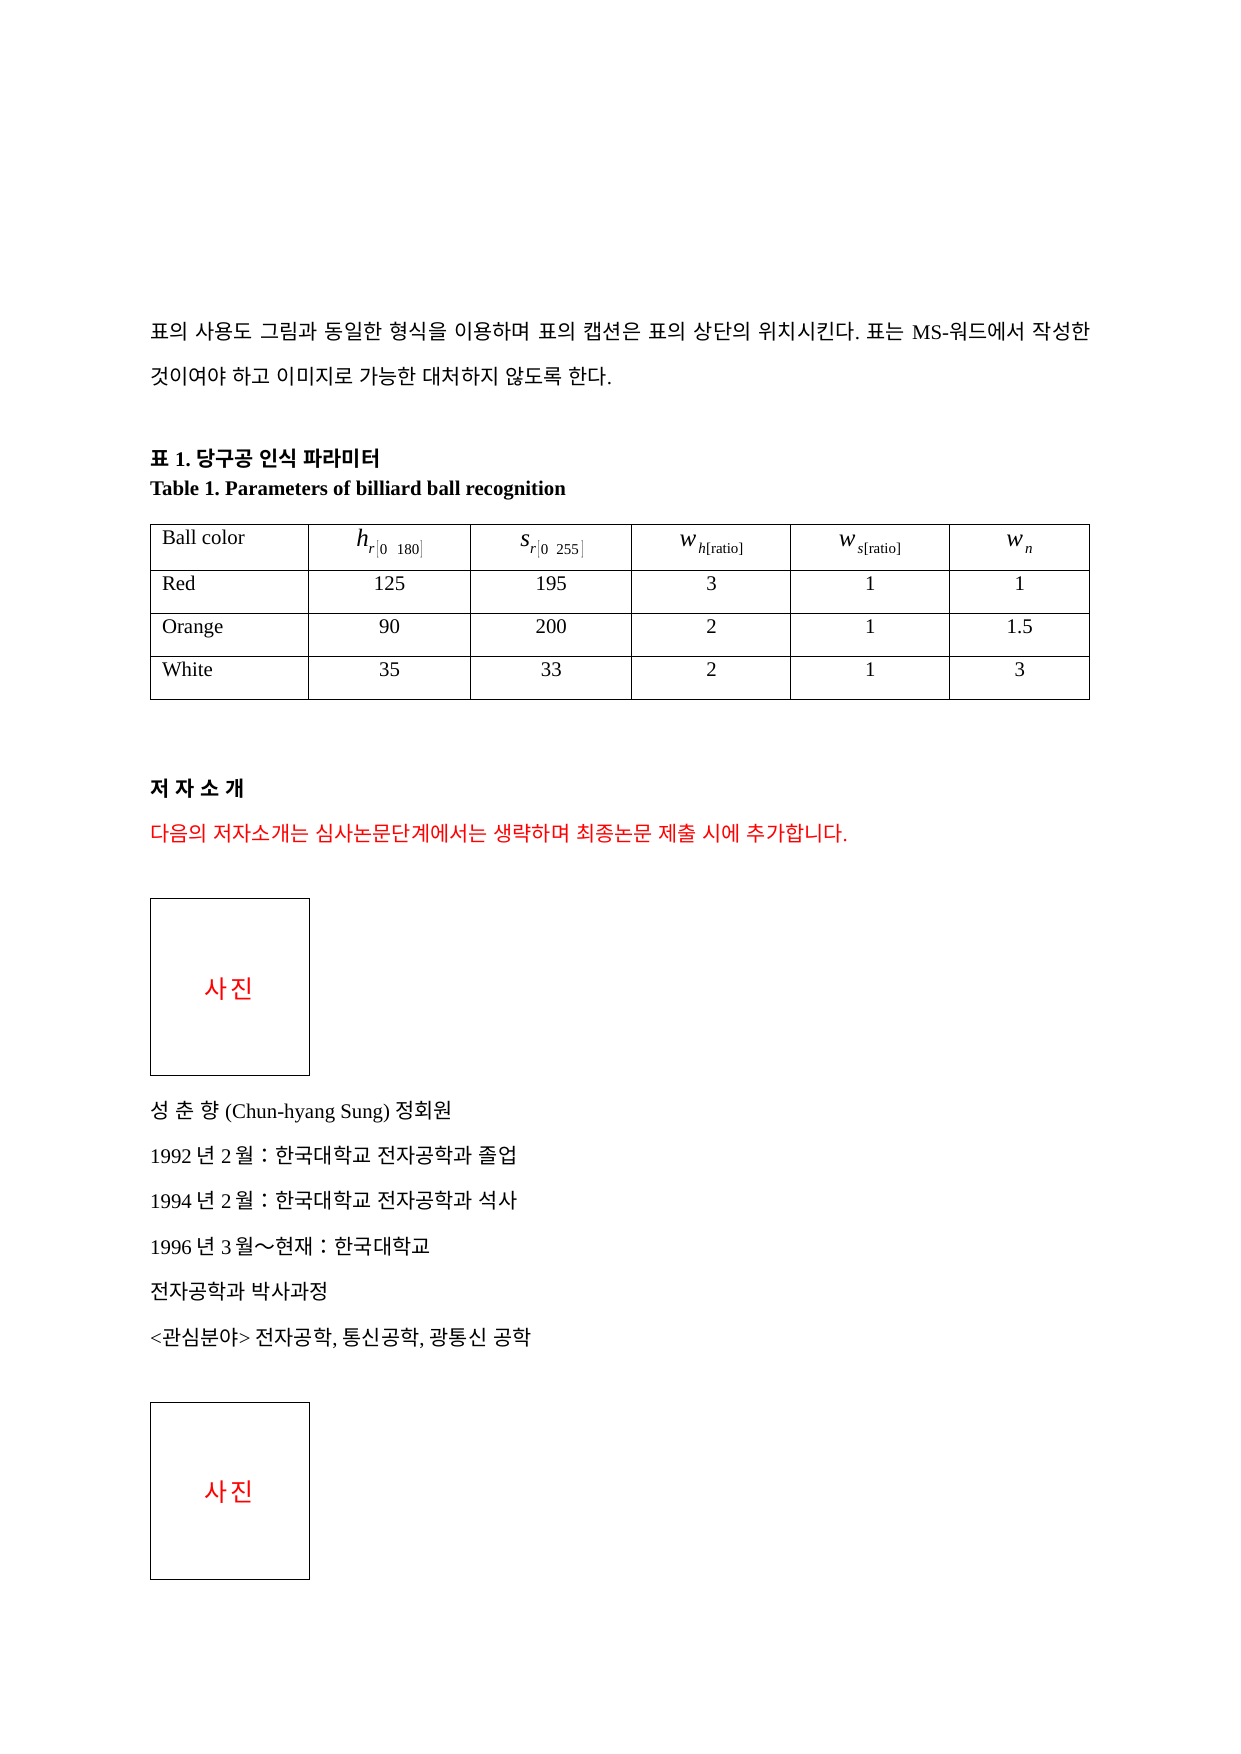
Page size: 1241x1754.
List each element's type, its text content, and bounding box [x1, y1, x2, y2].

text <관심분야> 전자공학, 통신공학, 광통신 공학 [150, 1321, 1090, 1351]
table_cell 1.5 [950, 614, 1089, 656]
table_cell Red [151, 571, 308, 613]
table_header [309, 525, 470, 570]
table_cell 35 [309, 657, 470, 699]
text 1996년 3월～현재：한국대학교 [150, 1230, 1090, 1260]
text 저 자 소 개 [150, 772, 1090, 802]
table_cell 1 [791, 571, 949, 613]
text 표의 사용도 그림과 동일한 형식을 이용하며 표의 캡션은 표의 상단의 위치시킨다. 표는 MS-워드에서 작성한 것이여야 하고 이미지로 가능한 대처하지 않도록 한다. [150, 315, 1090, 391]
table_header [632, 525, 790, 570]
text 1994년 2월：한국대학교 전자공학과 석사 [150, 1185, 1090, 1215]
table_cell 1 [791, 614, 949, 656]
table_cell White [151, 657, 308, 699]
table_header [950, 525, 1089, 570]
text 성 춘 향 (Chun-hyang Sung) 정회원 [150, 1094, 1090, 1124]
table_header Ball color [151, 525, 308, 570]
table_cell 3 [950, 657, 1089, 699]
table_cell 3 [632, 571, 790, 613]
text 1992년 2월：한국대학교 전자공학과 졸업 [150, 1139, 1090, 1170]
table_cell 195 [471, 571, 631, 613]
table_cell 2 [632, 614, 790, 656]
text 표 1. 당구공 인식 파라미터 Table 1. Parameters of billiard ball recognition [150, 442, 1090, 499]
table_cell 125 [309, 571, 470, 613]
table_header [791, 525, 949, 570]
text 전자공학과 박사과정 [150, 1275, 1090, 1306]
table_cell 200 [471, 614, 631, 656]
table_cell 2 [632, 657, 790, 699]
table_cell Orange [151, 614, 308, 656]
table_cell 1 [791, 657, 949, 699]
table_cell 1 [950, 571, 1089, 613]
table_header [471, 525, 631, 570]
text 다음의 저자소개는 심사논문단계에서는 생략하며 최종논문 제출 시에 추가합니다. [150, 817, 1090, 847]
table_cell 33 [471, 657, 631, 699]
table_cell 90 [309, 614, 470, 656]
